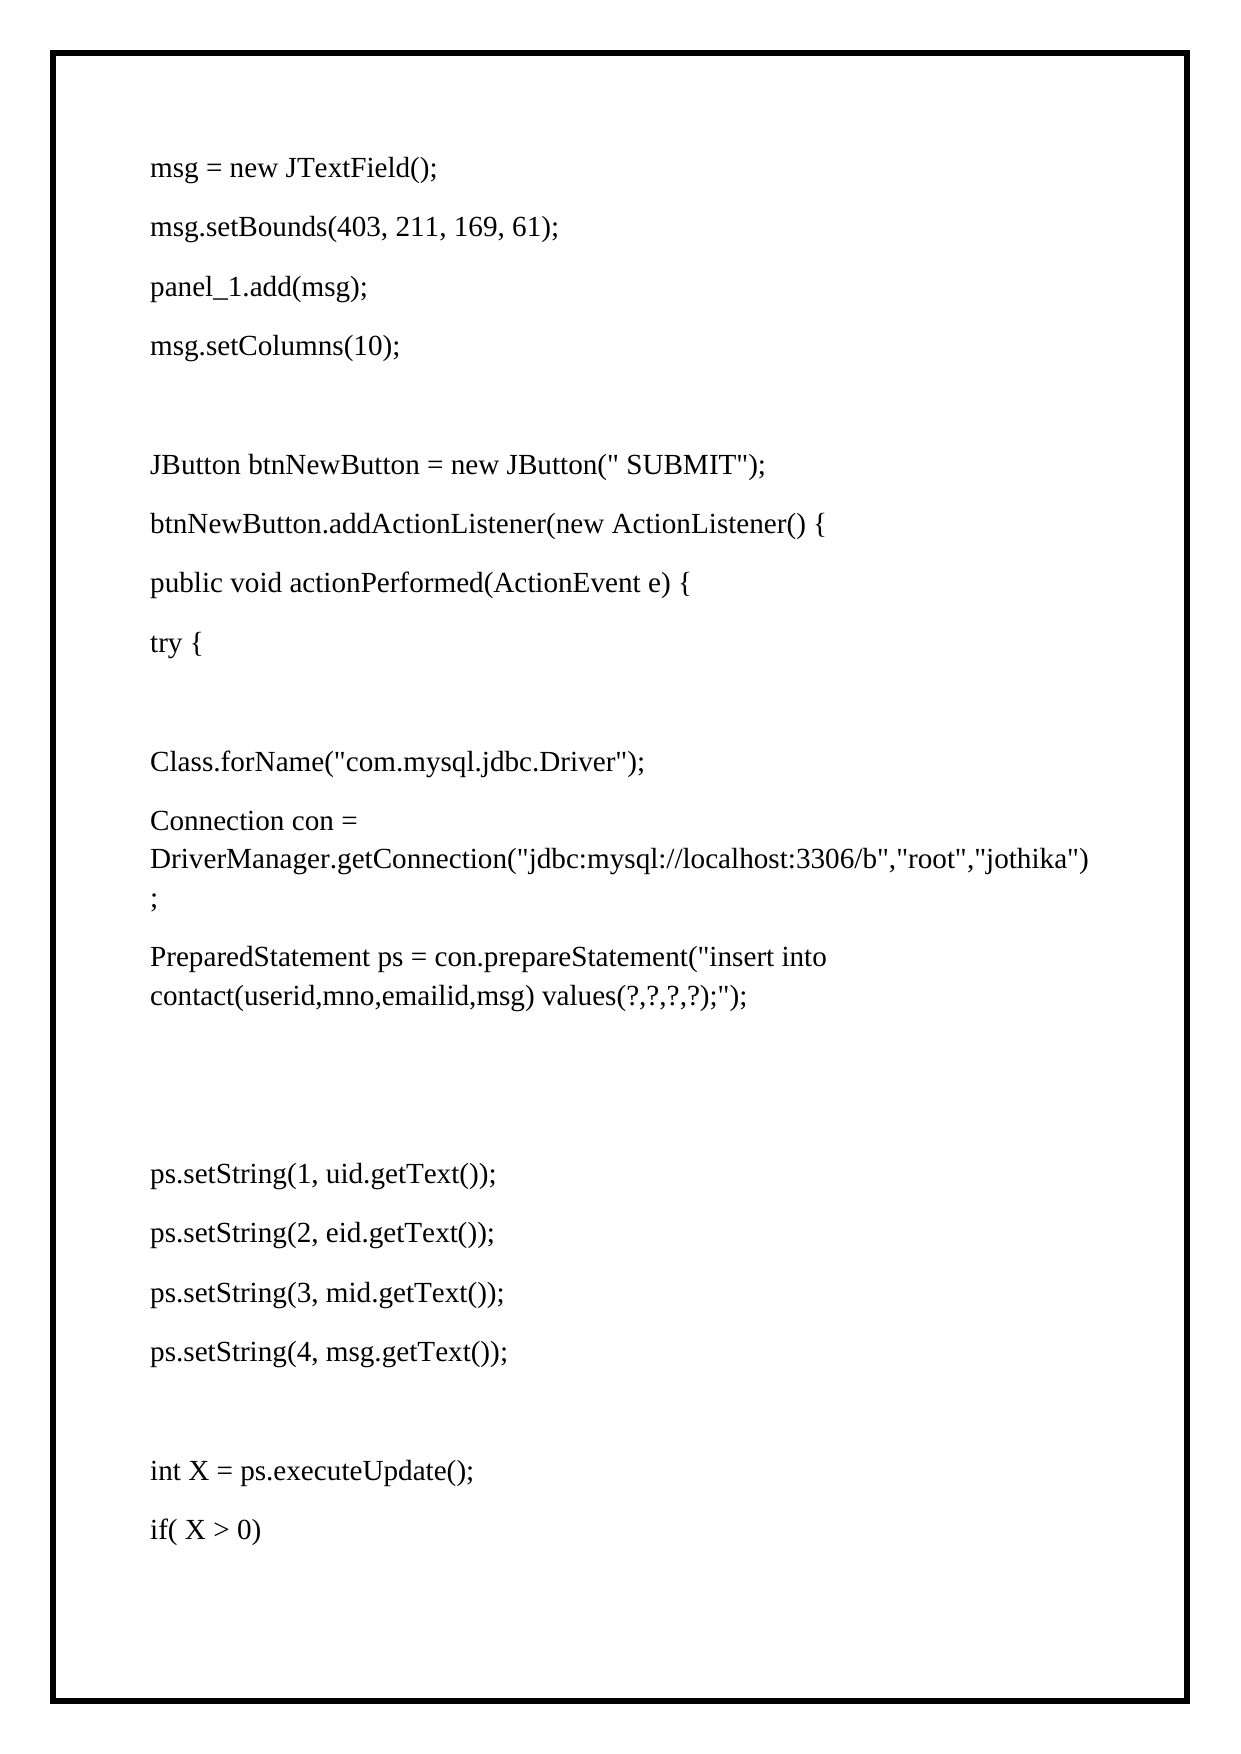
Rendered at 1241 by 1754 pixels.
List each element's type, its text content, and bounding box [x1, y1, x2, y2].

text ps.setString(4, msg.getText()); [150, 1334, 1090, 1368]
text btnNewButton.addActionListener(new ActionListener() { [150, 506, 1090, 540]
text Connection con = DriverManager.getConnection("jdbc:mysql://localhost:3306/b","root","jothika"); [150, 803, 1090, 914]
text try { [150, 625, 1090, 658]
text msg.setBounds(403, 211, 169, 61); [150, 209, 1090, 243]
text JButton btnNewButton = new JButton(" SUBMIT"); [150, 447, 1090, 480]
text ps.setString(2, eid.getText()); [150, 1216, 1090, 1249]
text Class.forName("com.mysql.jdbc.Driver"); [150, 744, 1090, 777]
text PreparedStatement ps = con.prepareStatement("insert into contact(userid,mno,emailid,msg) values(?,?,?,?);"); [150, 939, 1090, 1012]
text ps.setString(1, uid.getText()); [150, 1156, 1090, 1190]
text if( X > 0) [150, 1512, 1090, 1546]
text msg.setColumns(10); [150, 328, 1090, 362]
text msg = new JTextField(); [150, 150, 1090, 183]
text public void actionPerformed(ActionEvent e) { [150, 566, 1090, 599]
text panel_1.add(msg); [150, 269, 1090, 302]
text int X = ps.executeUpdate(); [150, 1453, 1090, 1487]
text ps.setString(3, mid.getText()); [150, 1275, 1090, 1308]
